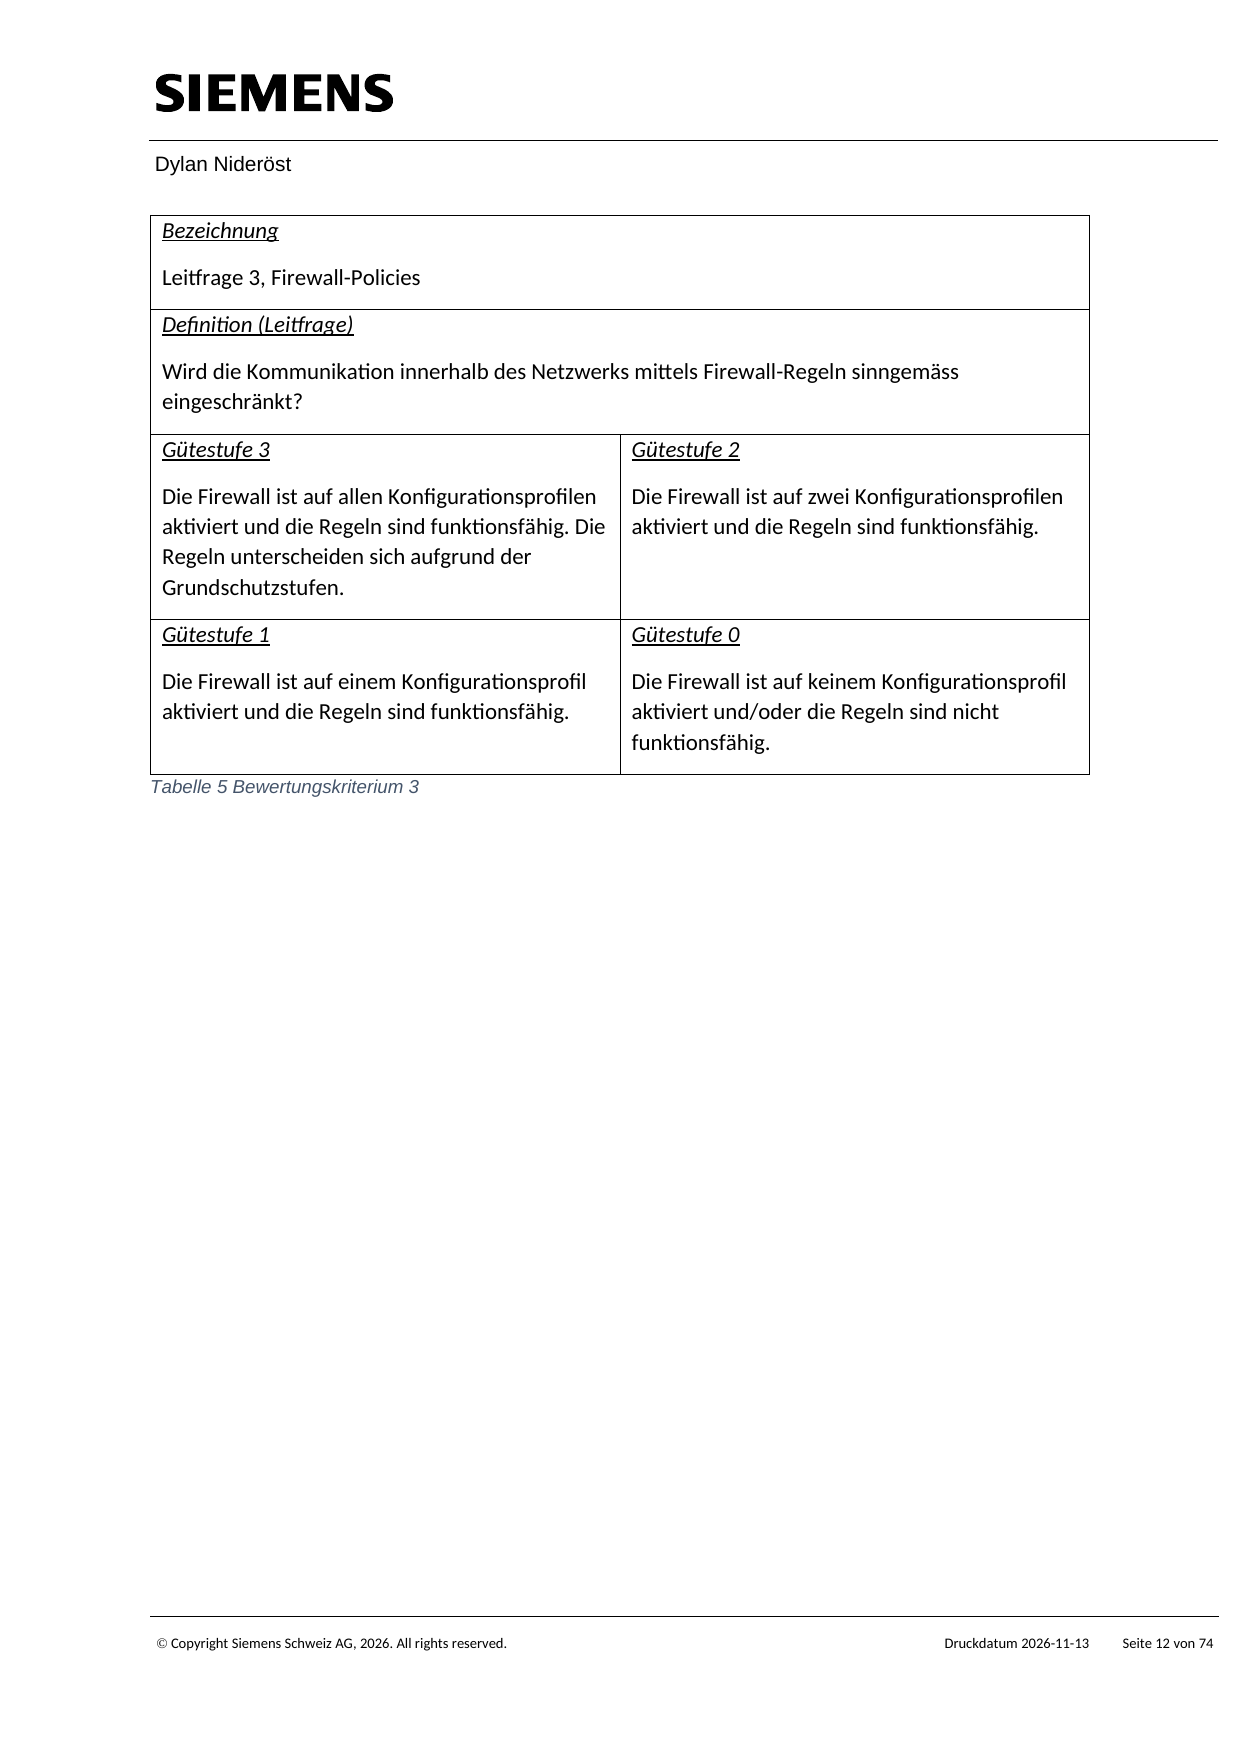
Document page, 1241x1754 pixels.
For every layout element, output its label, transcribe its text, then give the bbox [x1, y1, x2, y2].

table_cell Die Firewall ist auf zwei Konfigurationsprofilen aktiviert und die Regeln sind funktionsfähig. [621, 482, 1089, 619]
table_cell Die Firewall ist auf allen Konfigurationsprofilen aktiviert und die Regeln sind funktionsfähig. Die Regeln unterscheiden sich aufgrund der Grundschutzstufen. [151, 482, 620, 619]
table_cell Gütestufe 3 [151, 435, 620, 482]
table_cell Die Firewall ist auf keinem Konfigurationsprofil aktiviert und/oder die Regeln sind nicht funktionsfähig. [621, 667, 1089, 774]
table_header Bezeichnung [151, 216, 1089, 263]
table_cell Gütestufe 0 [621, 620, 1089, 667]
table_cell Definition (Leitfrage) [151, 310, 1089, 357]
table_cell Wird die Kommunikation innerhalb des Netzwerks mittels Firewall-Regeln sinngemäss eingeschränkt? [151, 357, 1089, 434]
table_cell Gütestufe 1 [151, 620, 620, 667]
table_cell Gütestufe 2 [621, 435, 1089, 482]
table_cell Leitfrage 3, Firewall-Policies [151, 263, 1089, 309]
table_cell Die Firewall ist auf einem Konfigurationsprofil aktiviert und die Regeln sind funktionsfähig. [151, 667, 620, 774]
